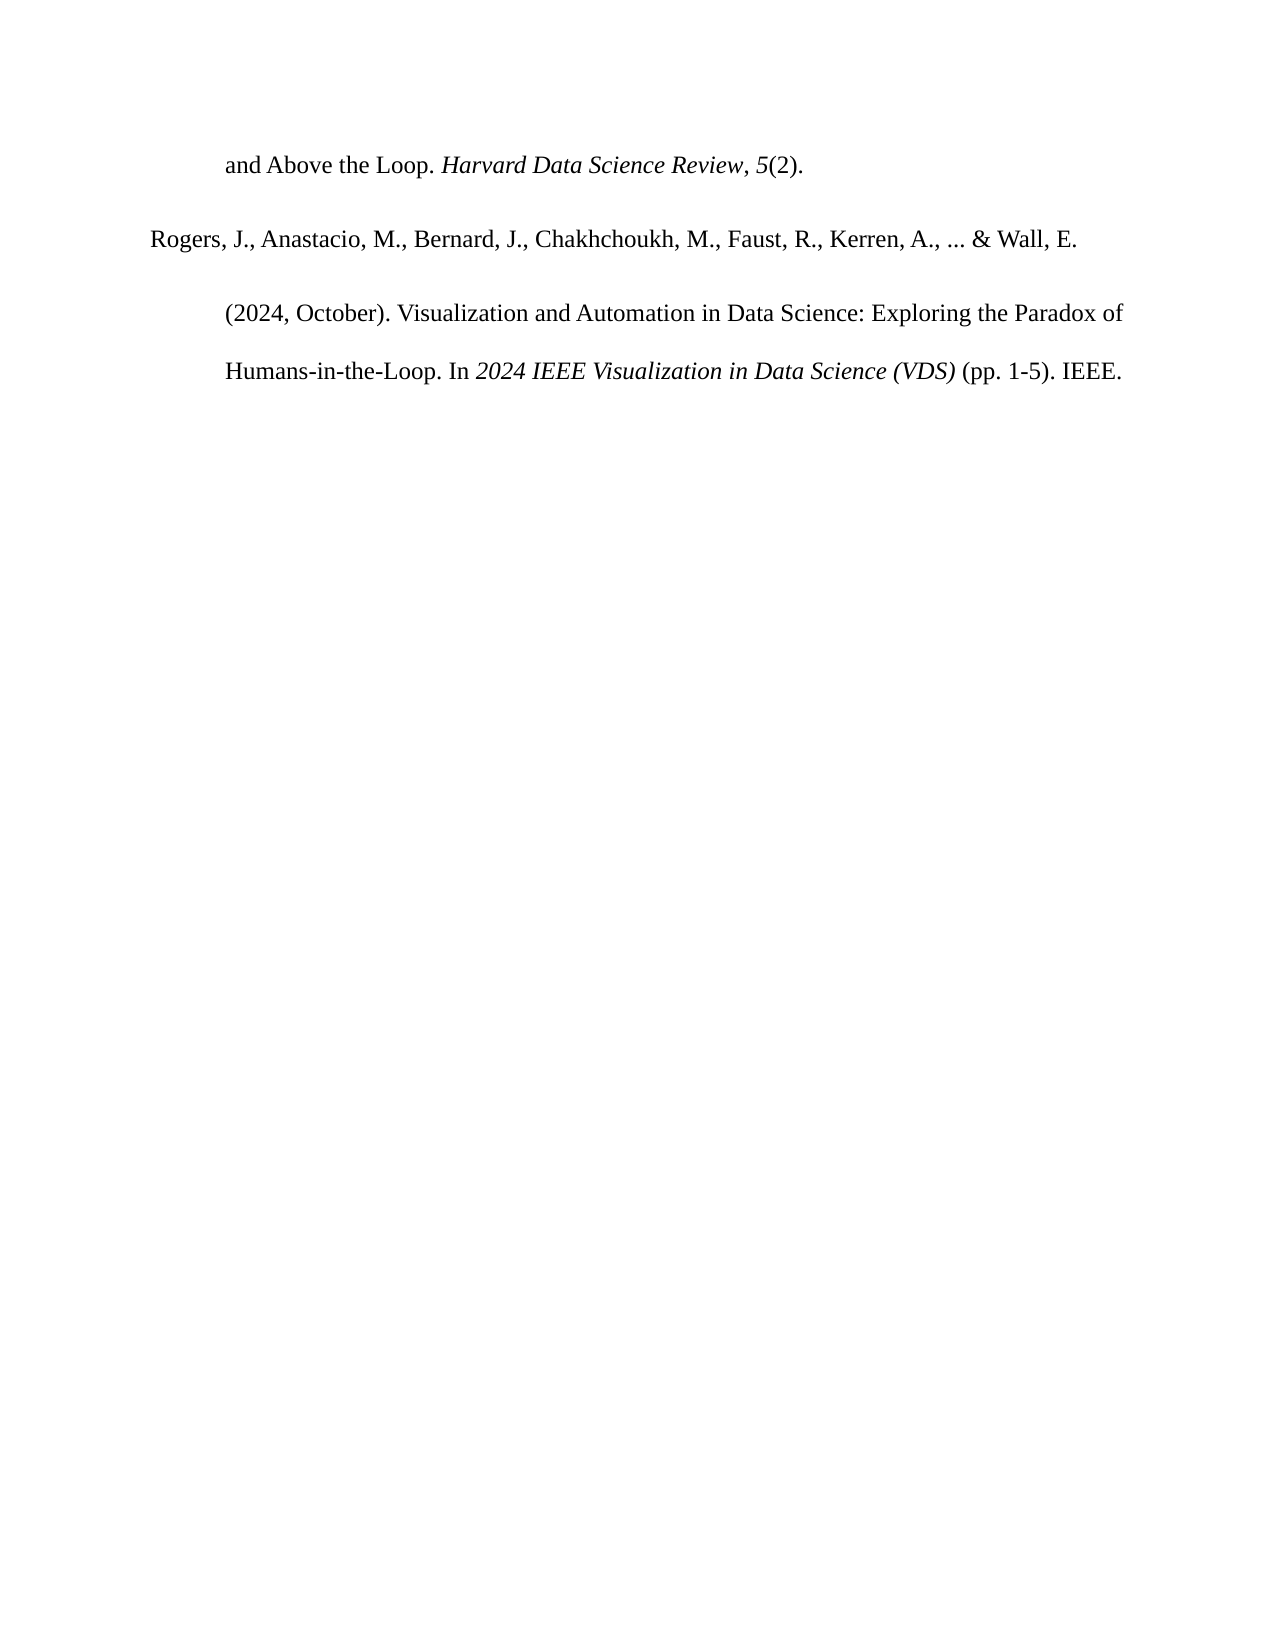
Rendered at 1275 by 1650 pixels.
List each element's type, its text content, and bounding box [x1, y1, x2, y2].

text (2024, October). Visualization and Automation in Data Science: Exploring the Paradox of Humans-in-the-Loop. In 2024 IEEE Visualization in Data Science (VDS) (pp. 1-5). IEEE. [225, 298, 1125, 384]
text and Above the Loop. Harvard Data Science Review, 5(2). [150, 150, 1125, 179]
text Rogers, J., Anastacio, M., Bernard, J., Chakhchoukh, M., Faust, R., Kerren, A., ... & Wall, E. [150, 224, 1125, 253]
